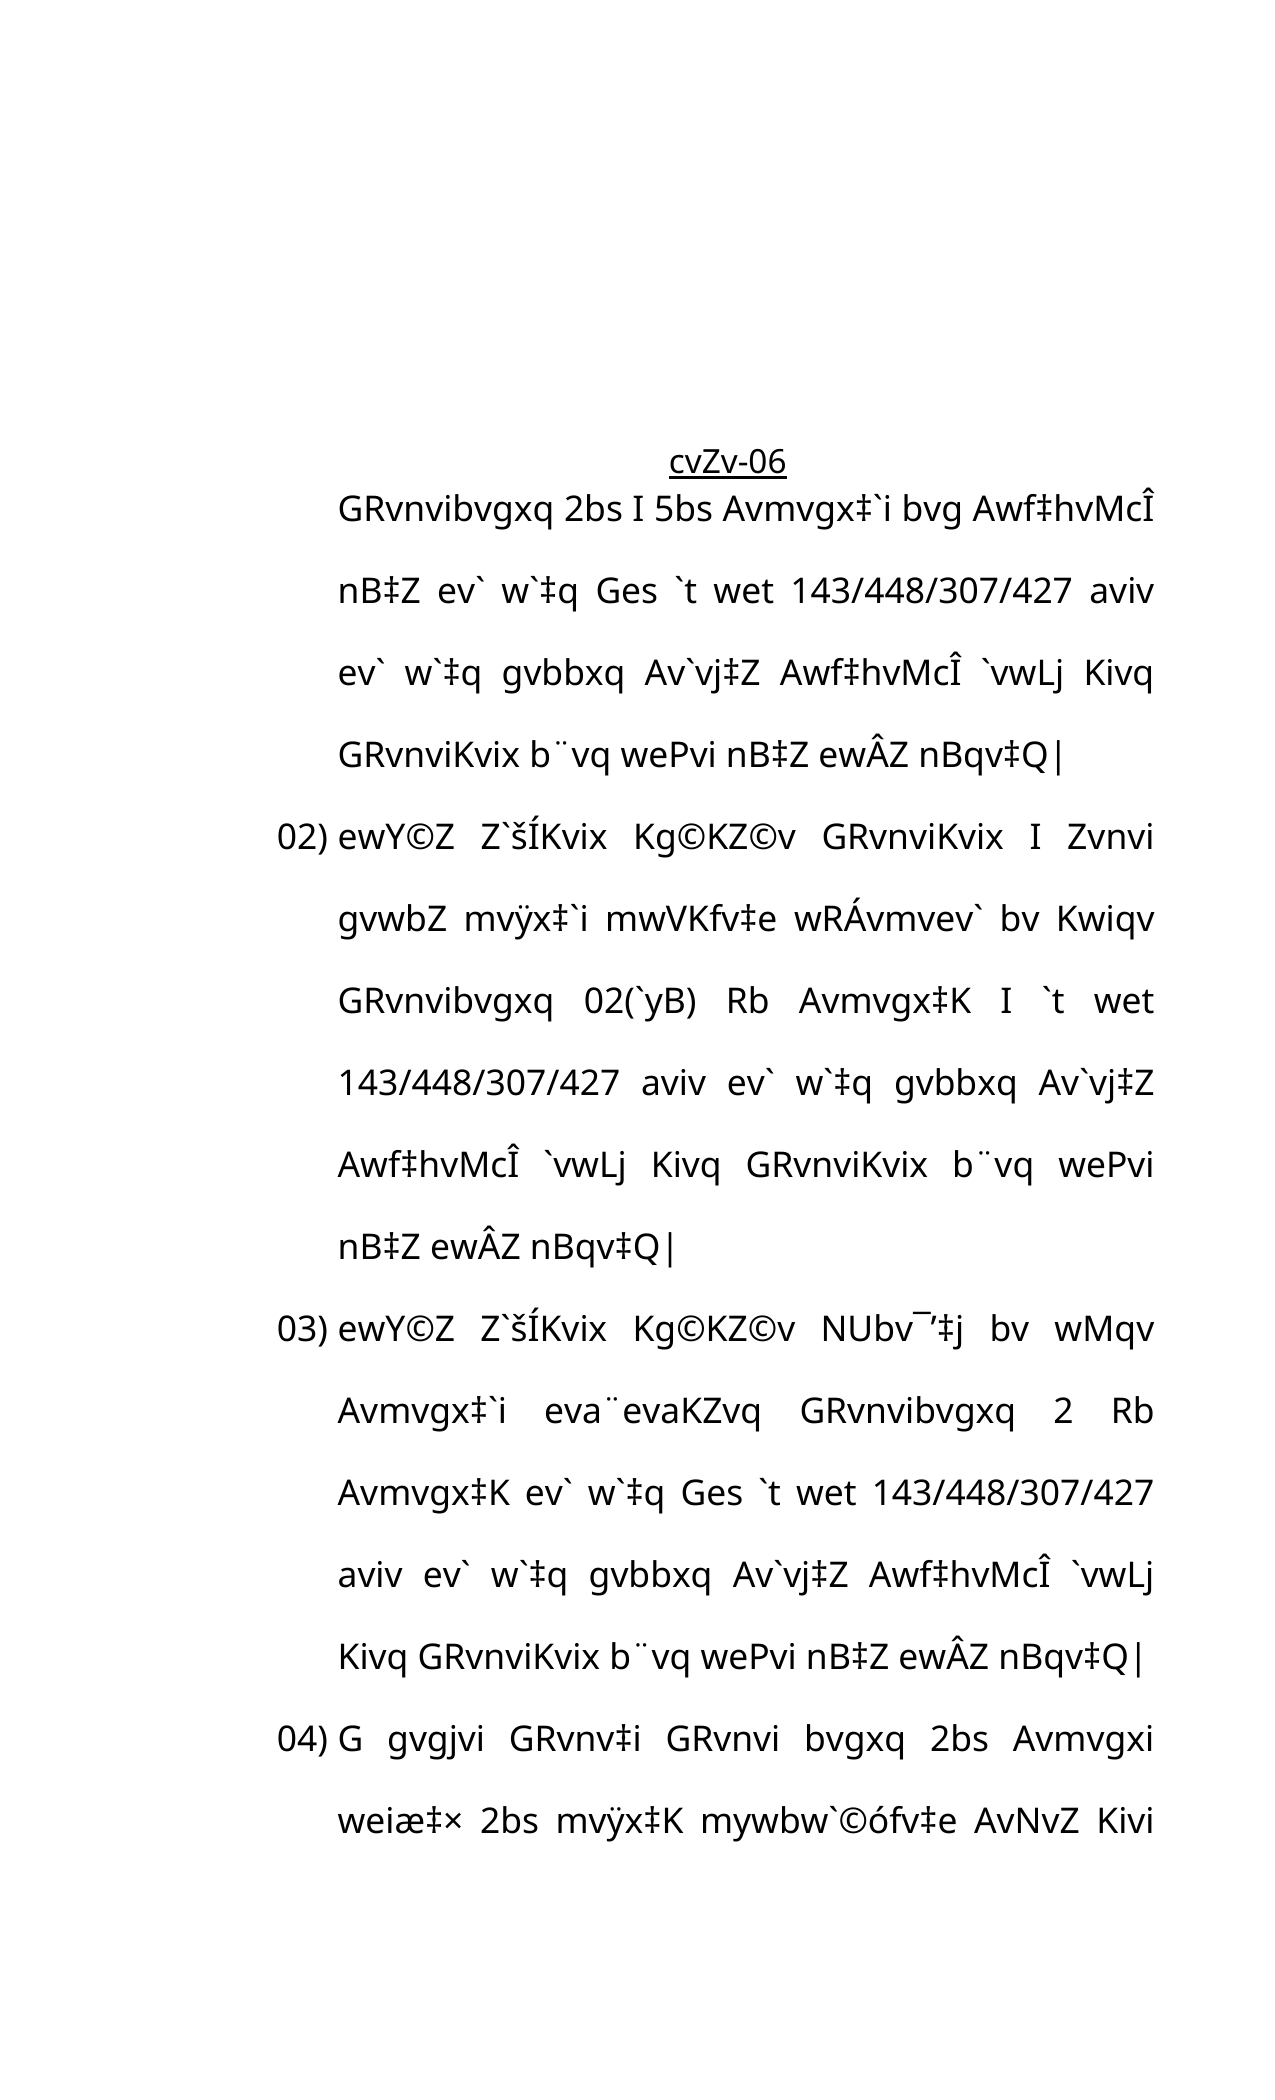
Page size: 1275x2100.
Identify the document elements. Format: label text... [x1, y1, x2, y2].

list ewY©Z Z`šÍKvix Kg©KZ©v NUbv¯’‡j bv wMqv Avmvgx‡`i eva¨evaKZvq GRvnvibvgxq 2 Rb Avmvgx‡K ev` w`‡q Ges `t wet 143/448/307/427 aviv ev` w`‡q gvbbxq Av`vj‡Z Awf‡hvMcÎ `vwLj Kivq GRvnviKvix b¨vq wePvi nB‡Z ewÂZ nBqv‡Q| [277, 1303, 1155, 1680]
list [277, 1713, 1155, 1844]
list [277, 484, 1155, 778]
list ewY©Z Z`šÍKvix Kg©KZ©v GRvnviKvix I Zvnvi gvwbZ mvÿx‡`i mwVKfv‡e wRÁvmvev` bv Kwiqv GRvnvibvgxq 02(`yB) Rb Avmvgx‡K I `t wet 143/448/307/427 aviv ev` w`‡q gvbbxq Av`vj‡Z Awf‡hvMcÎ `vwLj Kivq GRvnviKvix b¨vq wePvi nB‡Z ewÂZ nBqv‡Q| [277, 812, 1155, 1270]
